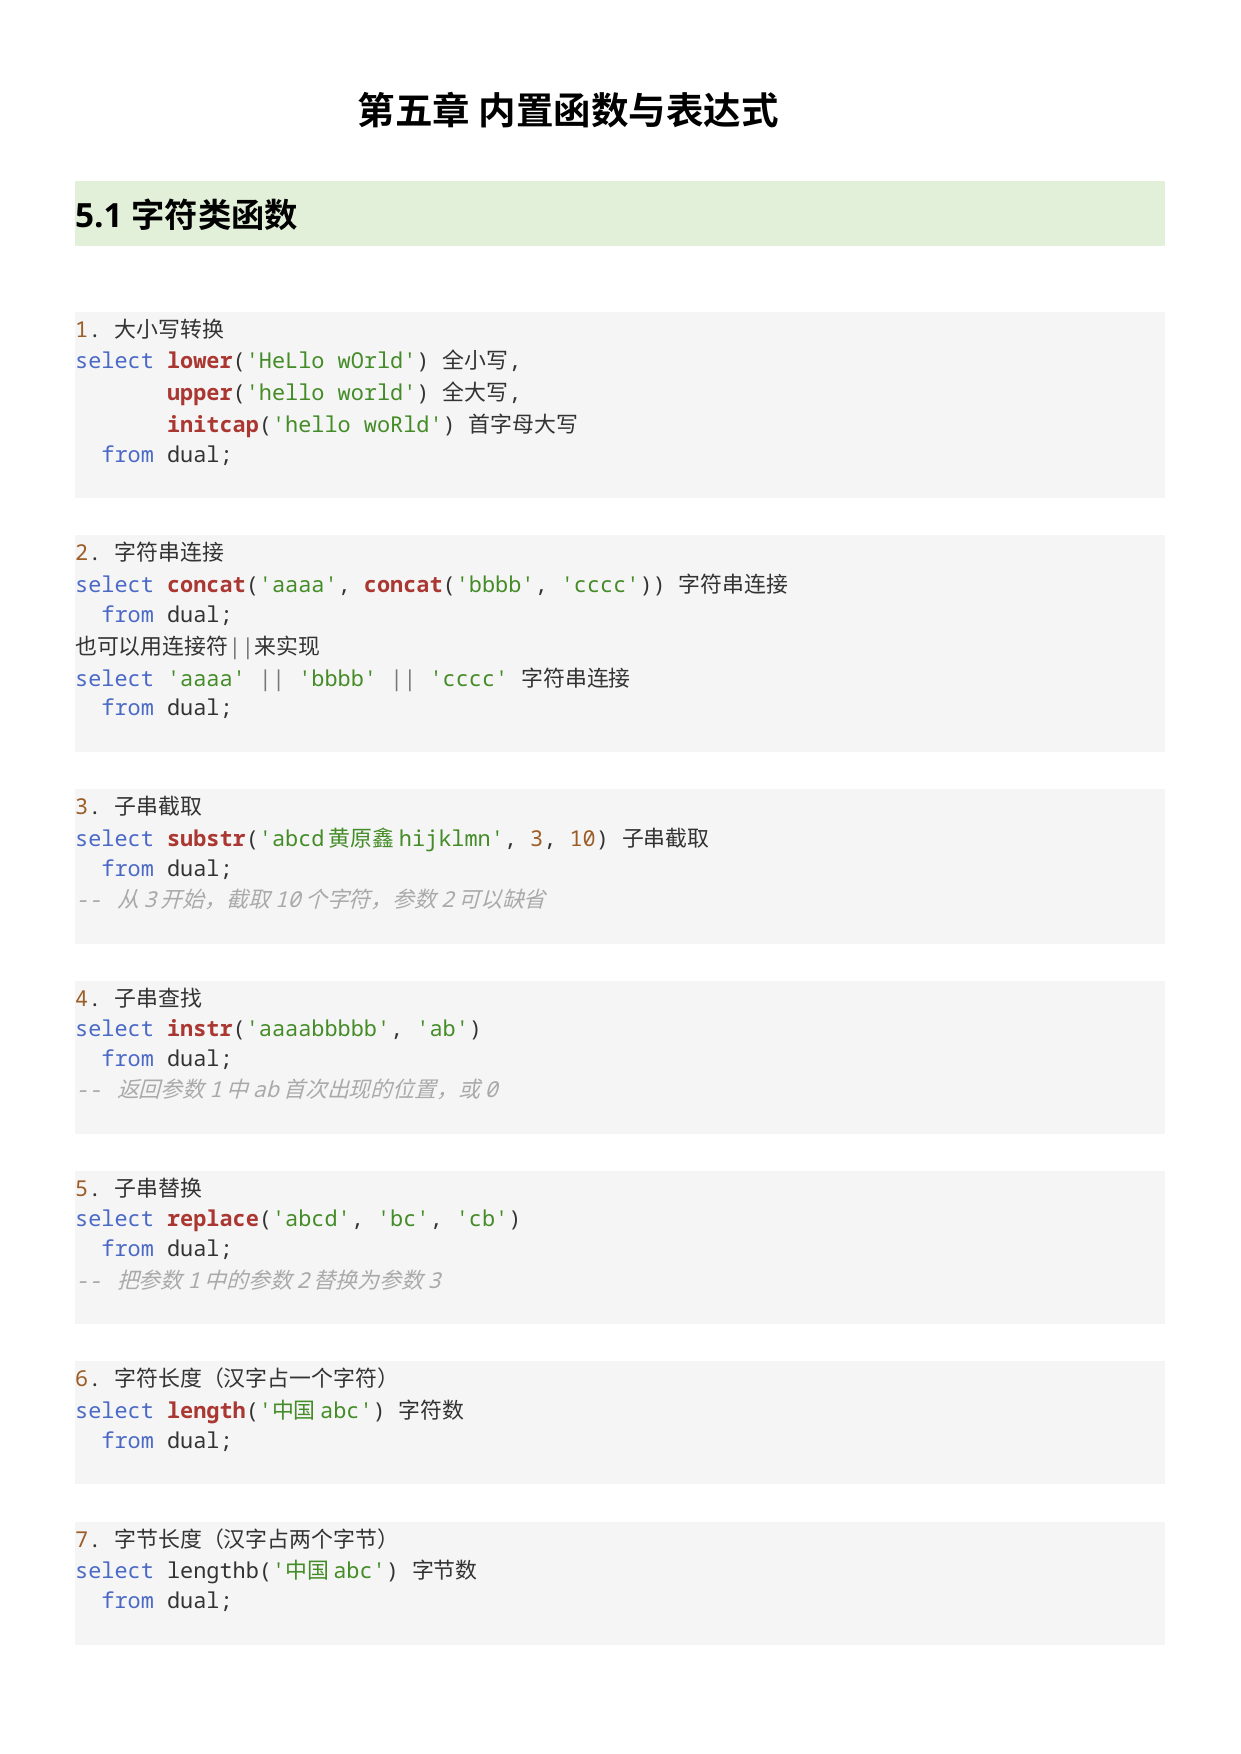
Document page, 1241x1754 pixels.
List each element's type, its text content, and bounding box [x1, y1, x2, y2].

text -- 从3开始，截取10个字符，参数2可以缺省 [75, 882, 1165, 914]
text 3. 子串截取 [75, 789, 1165, 821]
text from dual; [75, 1233, 1165, 1263]
text from dual; [75, 692, 1165, 722]
text select 'aaaa' || 'bbbb' || 'cccc' 字符串连接 [75, 661, 1165, 692]
subtitle 5.1 字符类函数 [75, 181, 1165, 246]
text 4. 子串查找 [75, 981, 1165, 1013]
text select lower('HeLlo wOrld') 全小写, [75, 343, 1165, 375]
text select instr('aaaabbbbb', 'ab') [75, 1013, 1165, 1043]
text select replace('abcd', 'bc', 'cb') [75, 1203, 1165, 1233]
text upper('hello world') 全大写, [75, 375, 1165, 407]
text from dual; [75, 439, 1165, 468]
text 6. 字符长度（汉字占一个字符） [75, 1361, 1165, 1393]
text from dual; [75, 853, 1165, 882]
text from dual; [75, 599, 1165, 629]
text 7. 字节长度（汉字占两个字节） [75, 1522, 1165, 1553]
text 1. 大小写转换 [75, 312, 1165, 343]
text select substr('abcd黄原鑫hijklmn', 3, 10) 子串截取 [75, 821, 1165, 853]
text from dual; [75, 1585, 1165, 1615]
text initcap('hello woRld') 首字母大写 [75, 407, 1165, 439]
text select concat('aaaa', concat('bbbb', 'cccc')) 字符串连接 [75, 567, 1165, 599]
text 5. 子串替换 [75, 1171, 1165, 1203]
text select length('中国abc') 字符数 [75, 1393, 1165, 1425]
text -- 把参数1中的参数2替换为参数3 [75, 1263, 1165, 1294]
text select lengthb('中国abc') 字节数 [75, 1553, 1165, 1585]
text -- 返回参数1中ab首次出现的位置，或0 [75, 1072, 1165, 1104]
text 2. 字符串连接 [75, 535, 1165, 567]
text from dual; [75, 1425, 1165, 1455]
subtitle 第五章 内置函数与表达式 [75, 81, 1165, 135]
text from dual; [75, 1043, 1165, 1072]
text 也可以用连接符||来实现 [75, 629, 1165, 661]
